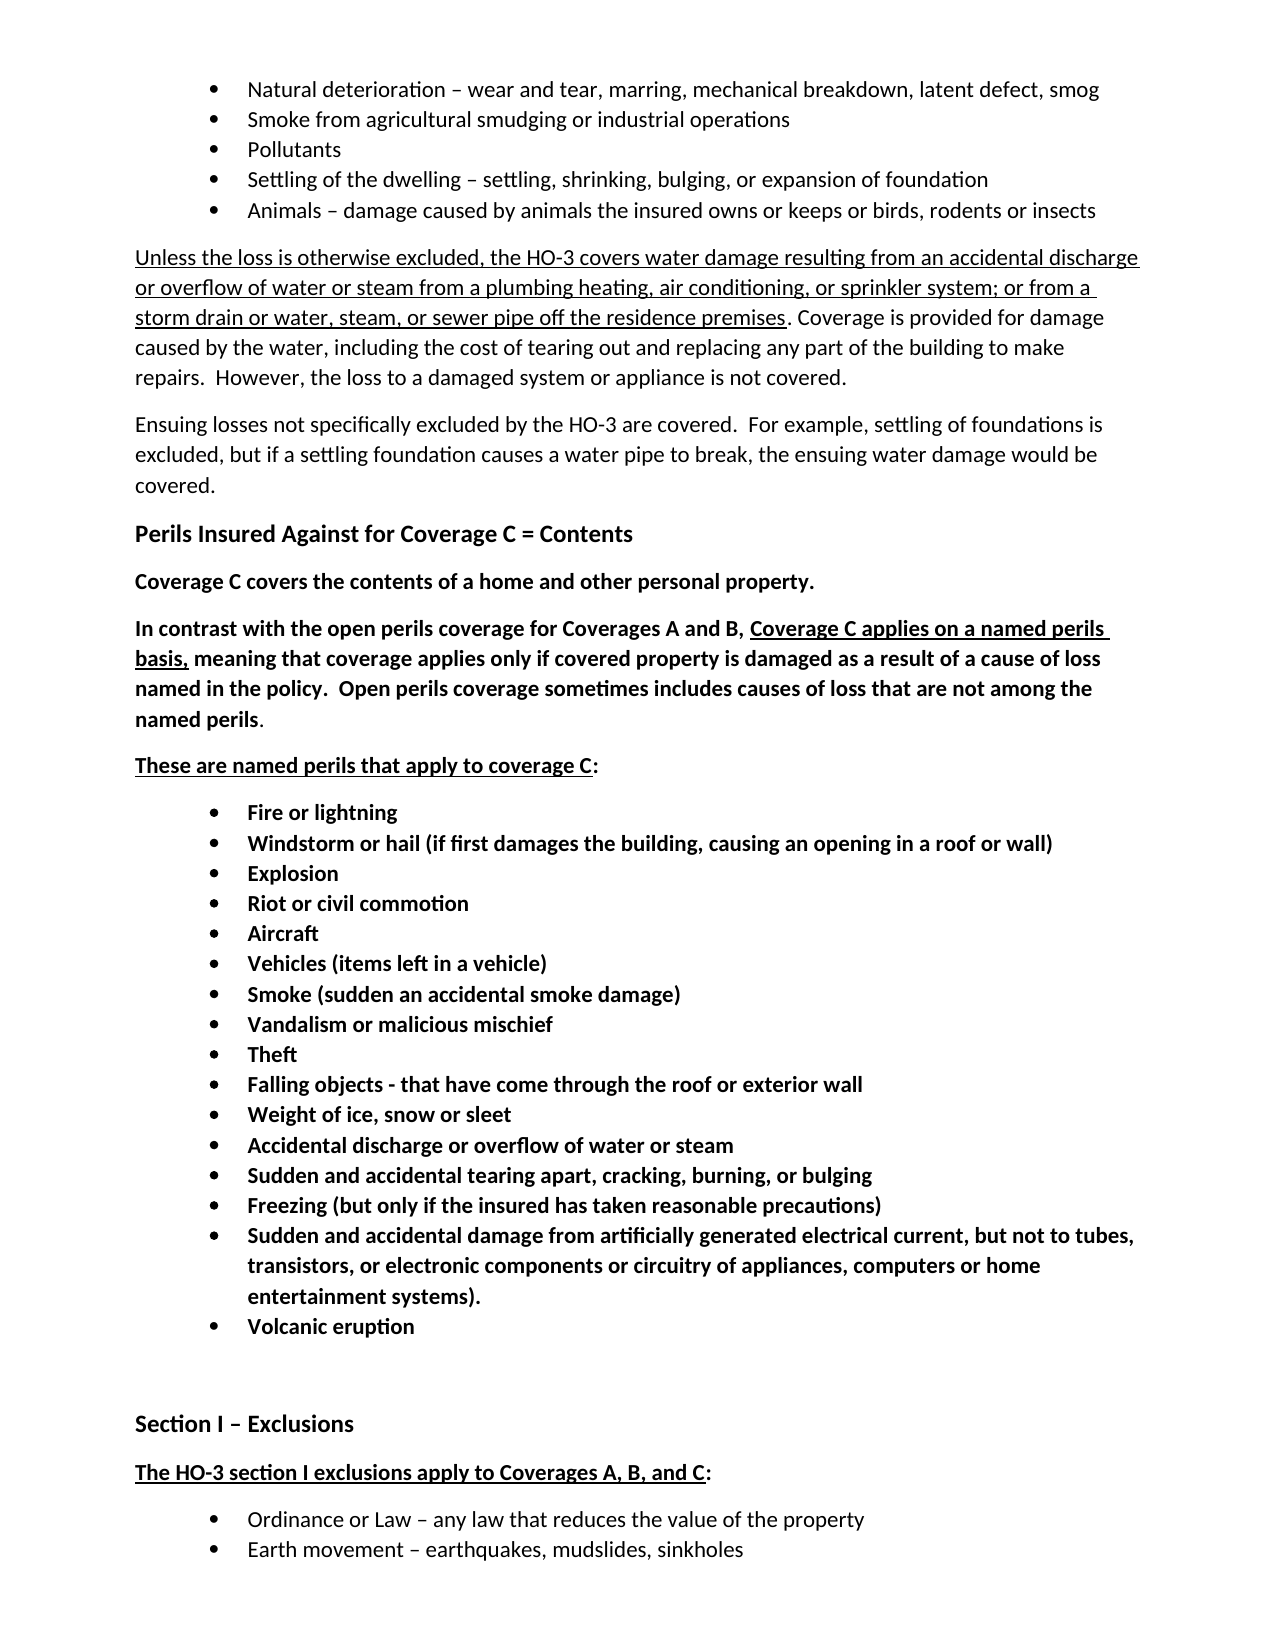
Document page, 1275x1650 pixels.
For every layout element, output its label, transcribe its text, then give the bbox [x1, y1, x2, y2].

list Weight of ice, snow or sleet [210, 1101, 1140, 1129]
list Fire or lightning [210, 798, 1140, 827]
list Vandalism or malicious mischief [210, 1010, 1140, 1038]
list Pollutants [210, 135, 1140, 163]
list Falling objects - that have come through the roof or exterior wall [210, 1070, 1140, 1098]
text Section I – Exclusions [135, 1408, 1140, 1439]
list Volcanic eruption [210, 1312, 1140, 1340]
list Earth movement – earthquakes, mudslides, sinkholes [210, 1535, 1140, 1563]
list Riot or civil commotion [210, 889, 1140, 917]
text Ensuing losses not specifically excluded by the HO-3 are covered. For example, settling of foundations is excluded, but if a settling foundation causes a water pipe to break, the ensuing water damage would be covered. [135, 410, 1140, 499]
list Natural deterioration – wear and tear, marring, mechanical breakdown, latent defect, smog [210, 75, 1140, 103]
text Coverage C covers the contents of a home and other personal property. [135, 567, 1140, 595]
text Unless the loss is otherwise excluded, the HO-3 covers water damage resulting from an accidental discharge or overflow of water or steam from a plumbing heating, air conditioning, or sprinkler system; or from a storm drain or water, steam, or sewer pipe off the residence premises. Coverage is provided for damage caused by the water, including the cost of tearing out and replacing any part of the building to make repairs. However, the loss to a damaged system or appliance is not covered. [135, 268, 1140, 392]
text Perils Insured Against for Coverage C = Contents [135, 518, 1140, 548]
list Windstorm or hail (if first damages the building, causing an opening in a roof or wall) [210, 829, 1140, 857]
list Vehicles (items left in a vehicle) [210, 949, 1140, 978]
text The HO-3 section I exclusions apply to Coverages A, B, and C: [135, 1458, 1140, 1486]
list Smoke (sudden an accidental smoke damage) [210, 980, 1140, 1008]
text In contrast with the open perils coverage for Coverages A and B, Coverage C applies on a named perils basis, meaning that coverage applies only if covered property is damaged as a result of a cause of loss named in the policy. Open perils coverage sometimes includes causes of loss that are not among the named perils. [135, 614, 1140, 733]
list Aircraft [210, 919, 1140, 947]
list Sudden and accidental damage from artificially generated electrical current, but not to tubes, transistors, or electronic components or circuitry of appliances, computers or home entertainment systems). [210, 1221, 1140, 1310]
list Smoke from agricultural smudging or industrial operations [210, 105, 1140, 133]
list Ordinance or Law – any law that reduces the value of the property [210, 1505, 1140, 1533]
list Sudden and accidental tearing apart, cracking, burning, or bulging [210, 1161, 1140, 1189]
text These are named perils that apply to coverage C: [135, 752, 1140, 780]
list Animals – damage caused by animals the insured owns or keeps or birds, rodents or insects [210, 196, 1140, 224]
list Freezing (but only if the insured has taken reasonable precautions) [210, 1191, 1140, 1219]
list Explosion [210, 859, 1140, 887]
list Theft [210, 1040, 1140, 1068]
list Settling of the dwelling – settling, shrinking, bulging, or expansion of foundation [210, 166, 1140, 194]
list Accidental discharge or overflow of water or steam [210, 1131, 1140, 1159]
